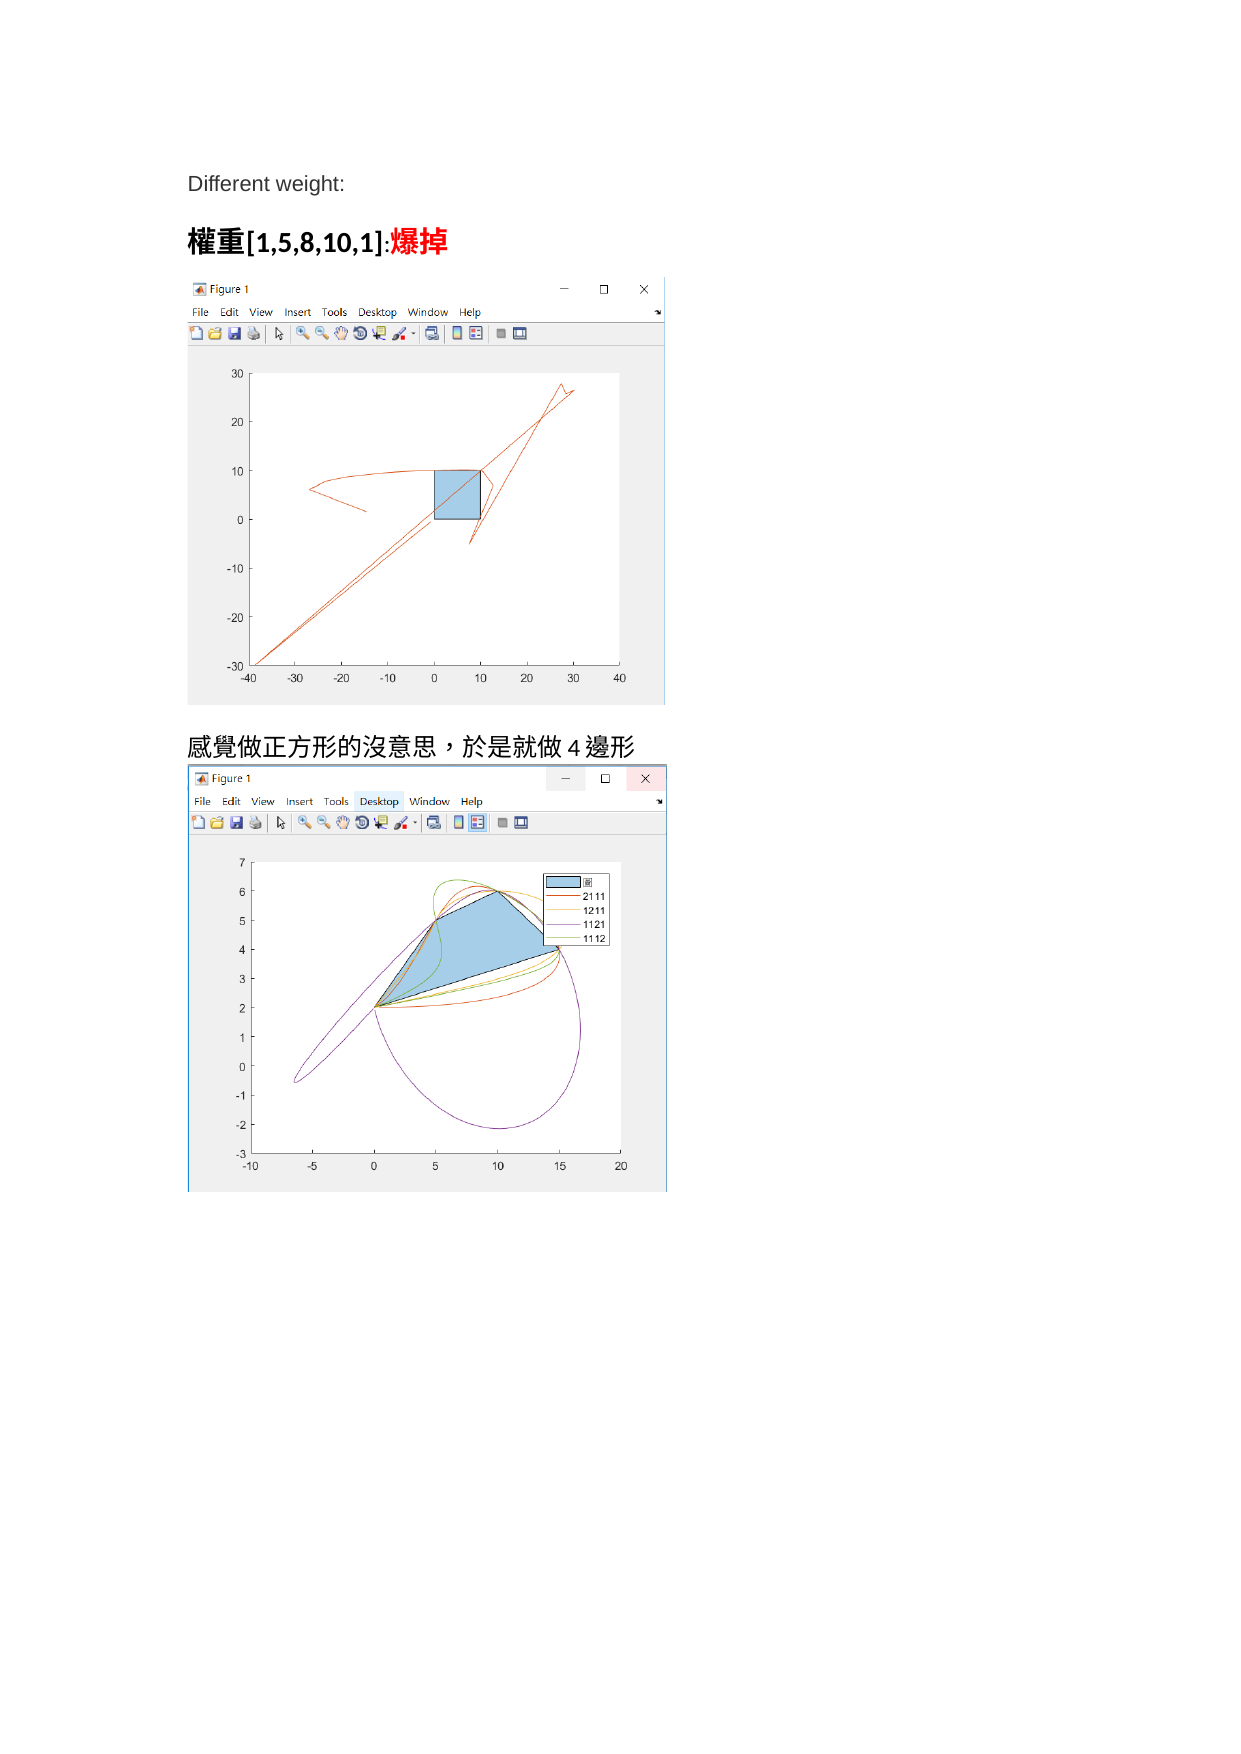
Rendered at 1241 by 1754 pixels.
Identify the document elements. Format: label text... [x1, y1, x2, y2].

text 感覺做正方形的沒意思，於是就做4邊形 [187, 727, 1053, 764]
picture [187, 764, 667, 1192]
picture [187, 277, 665, 705]
text Different weight: [187, 164, 1053, 202]
text 權重[1,5,8,10,1]:爆掉 [187, 202, 1053, 277]
